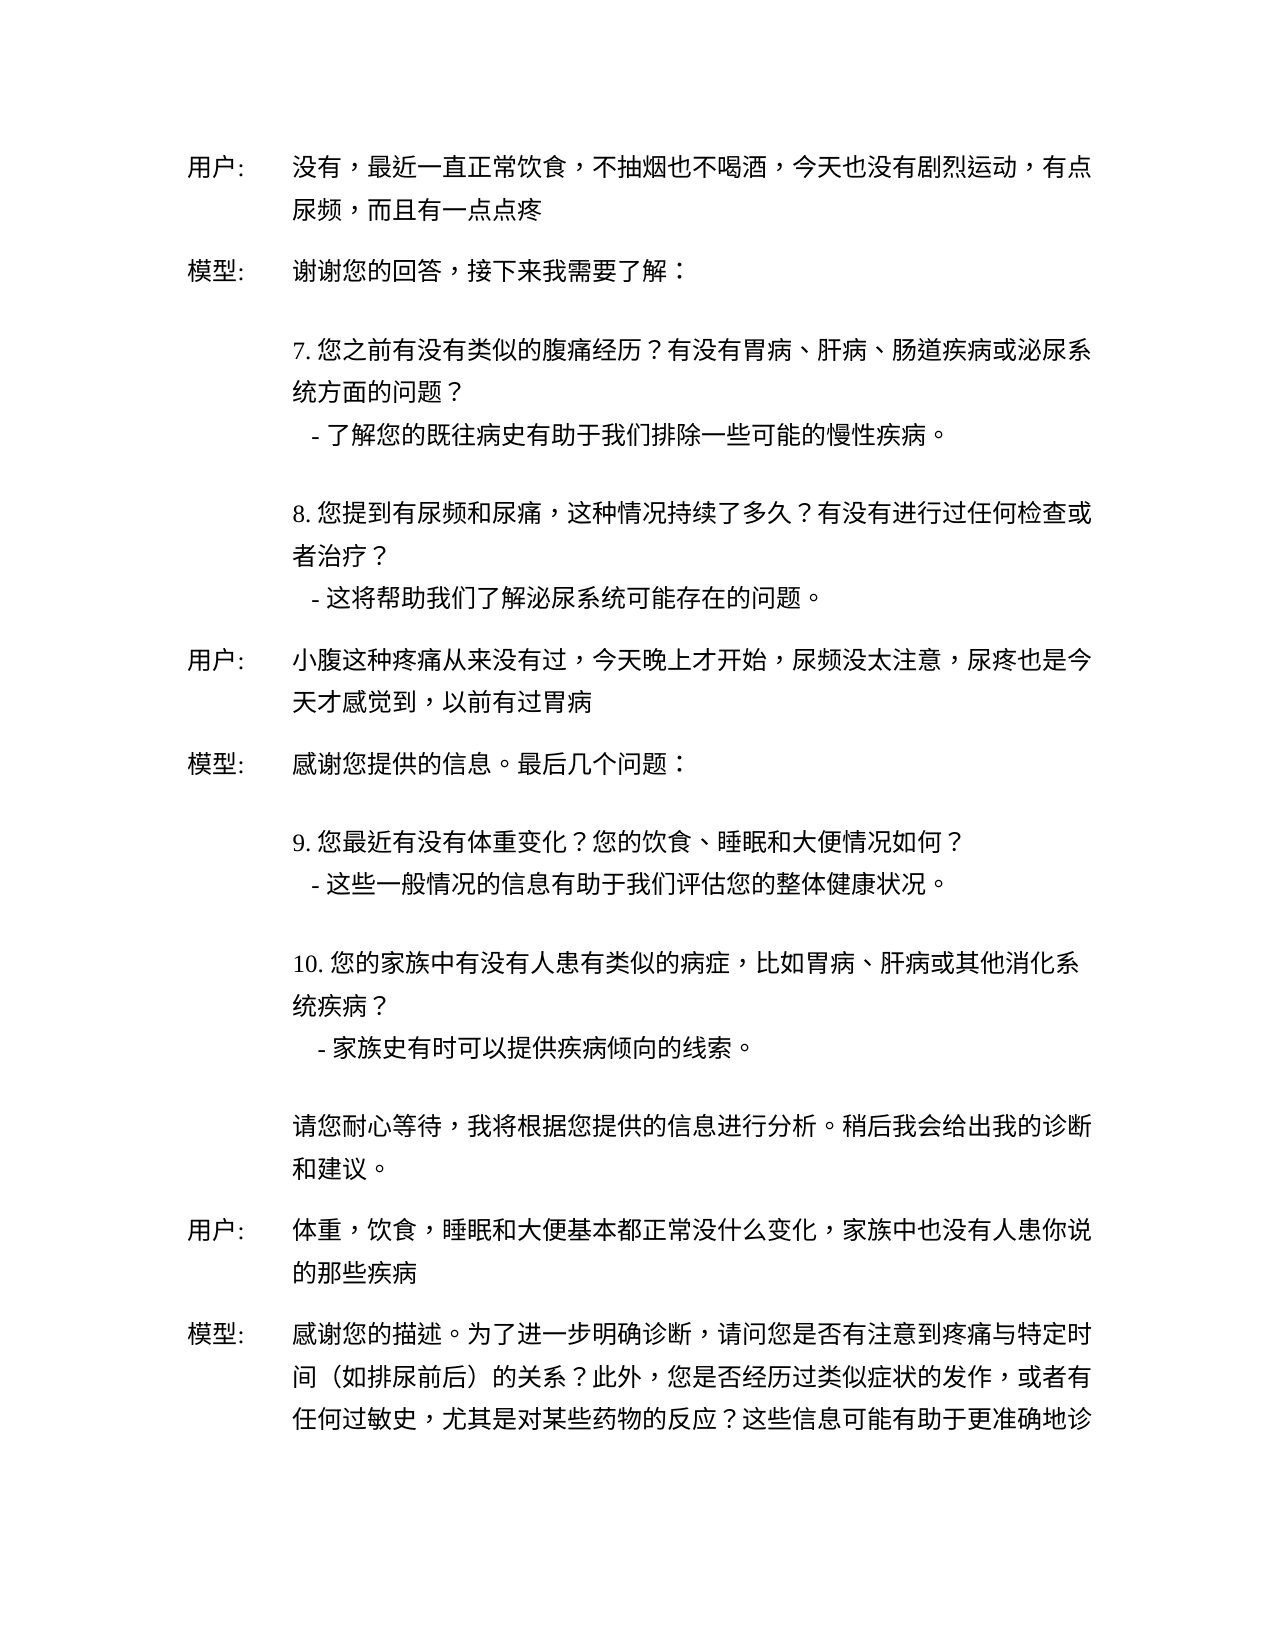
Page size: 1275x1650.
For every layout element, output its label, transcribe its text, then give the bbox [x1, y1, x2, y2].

table_cell 模型: [176, 746, 281, 1213]
table_cell 用户: [176, 642, 281, 746]
table_cell 体重，饮食，睡眠和大便基本都正常没什么变化，家族中也没有人患你说的那些疾病 [281, 1213, 1106, 1317]
table_cell 感谢您提供的信息。最后几个问题： 9. 您最近有没有体重变化？您的饮食、睡眠和大便情况如何？ - 这些一般情况的信息有助于我们评估您的整体健康状况。 10. 您的家族中有没有人患有类似的病症，比如胃病、肝病或其他消化系统疾病？ - 家族史有时可以提供疾病倾向的线索。 请您耐心等待，我将根据您提供的信息进行分析。稍后我会给出我的诊断和建议。 [281, 746, 1106, 1213]
table_cell 模型: [176, 254, 281, 642]
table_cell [281, 1317, 1106, 1436]
table_cell 用户: [176, 150, 281, 254]
table_cell 小腹这种疼痛从来没有过，今天晚上才开始，尿频没太注意，尿疼也是今天才感觉到，以前有过胃病 [281, 642, 1106, 746]
table_cell 谢谢您的回答，接下来我需要了解： 7. 您之前有没有类似的腹痛经历？有没有胃病、肝病、肠道疾病或泌尿系统方面的问题？ - 了解您的既往病史有助于我们排除一些可能的慢性疾病。 8. 您提到有尿频和尿痛，这种情况持续了多久？有没有进行过任何检查或者治疗？ - 这将帮助我们了解泌尿系统可能存在的问题。 [281, 254, 1106, 642]
table_cell 没有，最近一直正常饮食，不抽烟也不喝酒，今天也没有剧烈运动，有点尿频，而且有一点点疼 [281, 150, 1106, 254]
table_cell 模型: [176, 1317, 281, 1436]
table_cell 用户: [176, 1213, 281, 1317]
